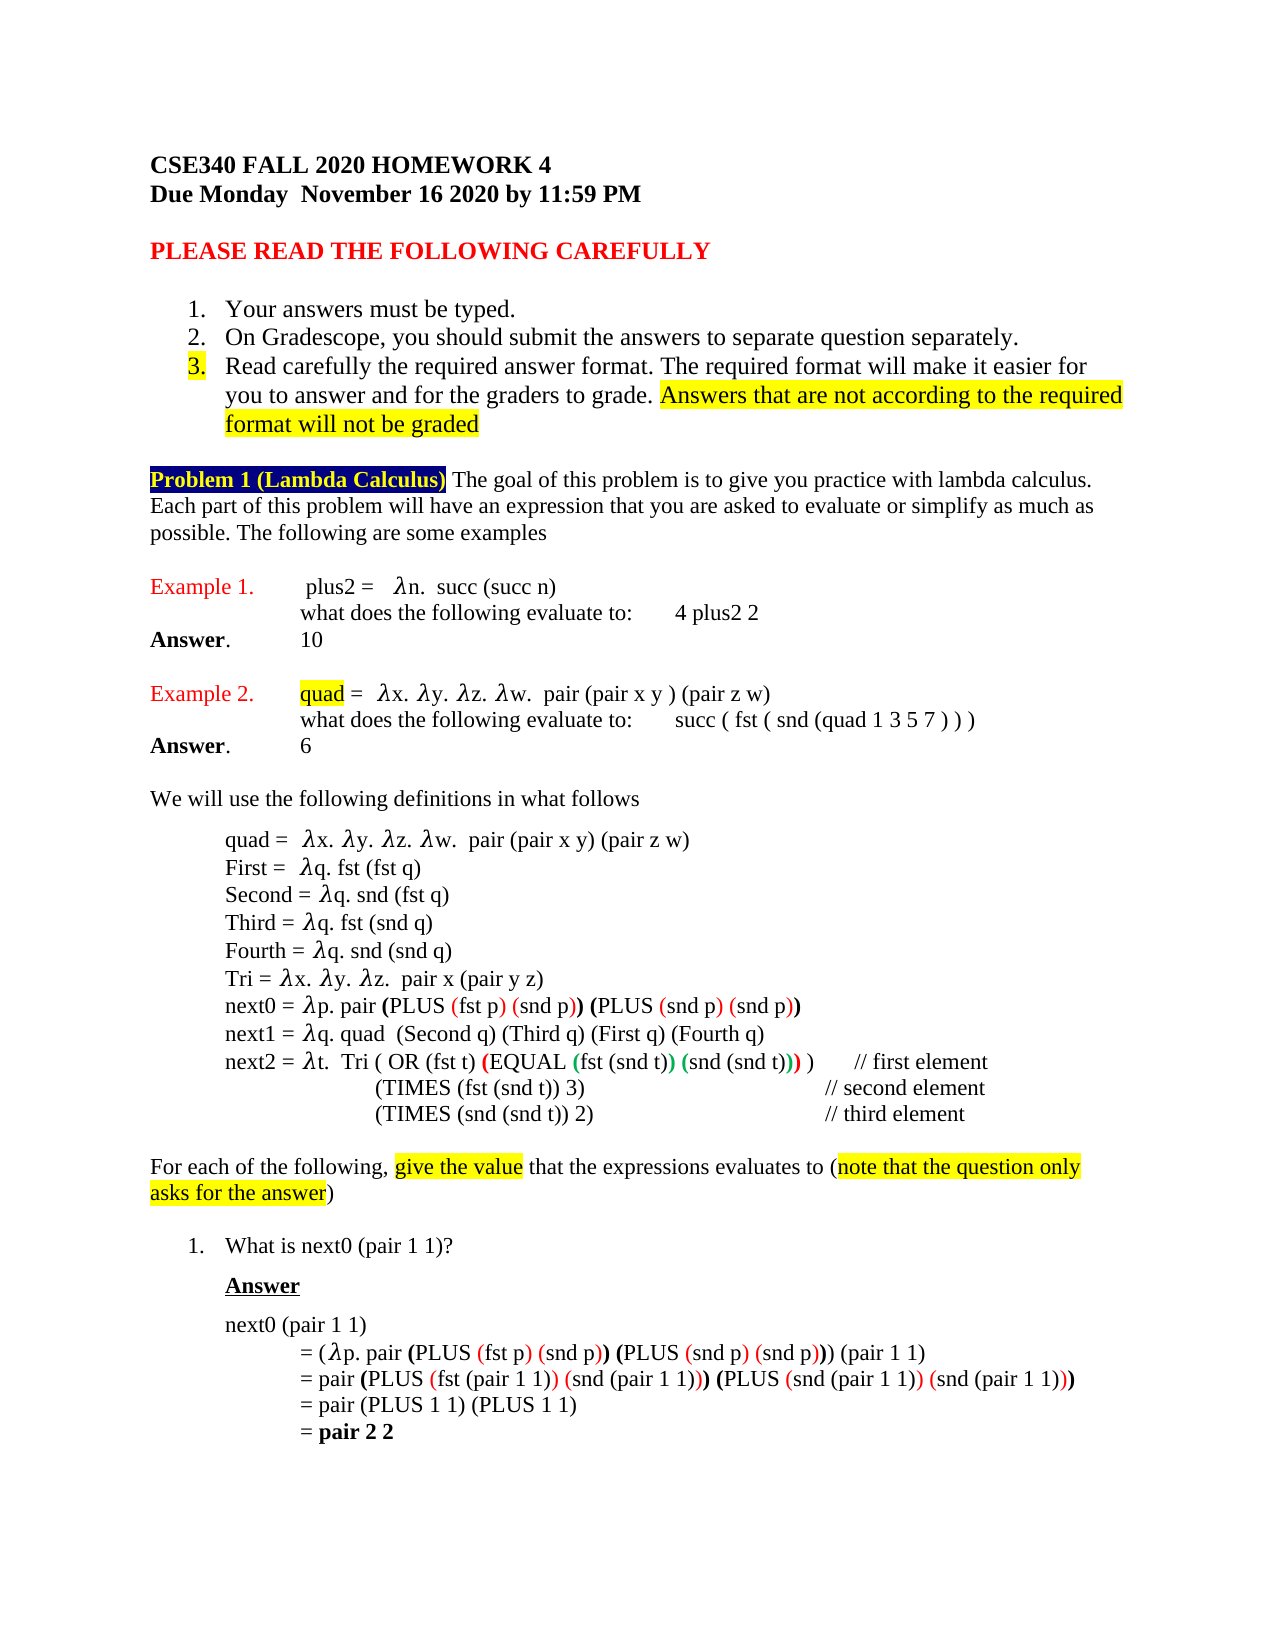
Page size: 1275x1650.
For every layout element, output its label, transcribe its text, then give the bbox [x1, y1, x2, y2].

text Tri = 𝜆x. 𝜆y. 𝜆z. pair x (pair y z) [225, 963, 1125, 991]
list On Gradescope, you should submit the answers to separate question separately. [187, 322, 1125, 351]
text = pair 2 2 [225, 1418, 1125, 1444]
text quad = 𝜆x. 𝜆y. 𝜆z. 𝜆w. pair (pair x y) (pair z w) [225, 825, 1125, 852]
text Due Monday November 16 2020 by 11:59 PM [150, 179, 1125, 207]
list Answer [225, 1272, 1125, 1298]
list Read carefully the required answer format. The required format will make it easier for you to answer and for the graders to grade. Answers that are not according to the required format will not be graded [187, 351, 1125, 437]
text Problem 1 (Lambda Calculus) The goal of this problem is to give you practice with lambda calculus. Each part of this problem will have an expression that you are asked to evaluate or simplify as much as possible. The following are some examples [150, 466, 1125, 545]
text (TIMES (snd (snd t)) 2) // third element [300, 1100, 1125, 1127]
list Your answers must be typed. [187, 294, 1125, 322]
list What is next0 (pair 1 1)? [187, 1232, 1125, 1258]
text Example 2. quad = 𝜆x. 𝜆y. 𝜆z. 𝜆w. pair (pair x y ) (pair z w) [150, 678, 1125, 706]
text next0 = 𝜆p. pair (PLUS (fst p) (snd p)) (PLUS (snd p) (snd p)) [150, 991, 1125, 1019]
text = (𝜆p. pair (PLUS (fst p) (snd p)) (PLUS (snd p) (snd p))) (pair 1 1) [225, 1337, 1125, 1365]
text Second = 𝜆q. snd (fst q) [225, 880, 1125, 908]
text next2 = 𝜆t. Tri ( OR (fst t) (EQUAL (fst (snd t)) (snd (snd t))) ) // first element [150, 1046, 1125, 1074]
text For each of the following, give the value that the expressions evaluates to (note that the question only asks for the answer) [150, 1153, 1125, 1206]
text We will use the following definitions in what follows [150, 785, 1125, 812]
text = pair (PLUS 1 1) (PLUS 1 1) [150, 1392, 1125, 1418]
text Third = 𝜆q. fst (snd q) [225, 908, 1125, 936]
text next1 = 𝜆q. quad (Second q) (Third q) (First q) (Fourth q) [150, 1019, 1125, 1046]
text Answer. 10 [150, 626, 1125, 652]
text what does the following evaluate to: succ ( fst ( snd (quad 1 3 5 7 ) ) ) [150, 706, 1125, 732]
text CSE340 FALL 2020 HOMEWORK 4 [150, 150, 1125, 179]
text First = 𝜆q. fst (fst q) [225, 852, 1125, 880]
text Fourth = 𝜆q. snd (snd q) [225, 936, 1125, 963]
text what does the following evaluate to: 4 plus2 2 [150, 599, 1125, 626]
text (TIMES (fst (snd t)) 3) // second element [300, 1074, 1125, 1100]
text = pair (PLUS (fst (pair 1 1)) (snd (pair 1 1))) (PLUS (snd (pair 1 1)) (snd (pair 1 1))) [150, 1365, 1125, 1392]
text next0 (pair 1 1) [150, 1311, 1125, 1337]
text PLEASE READ THE FOLLOWING CAREFULLY [150, 236, 1125, 265]
text Answer. 6 [150, 732, 1125, 759]
text Example 1. plus2 = 𝜆n. succ (succ n) [150, 572, 1125, 599]
